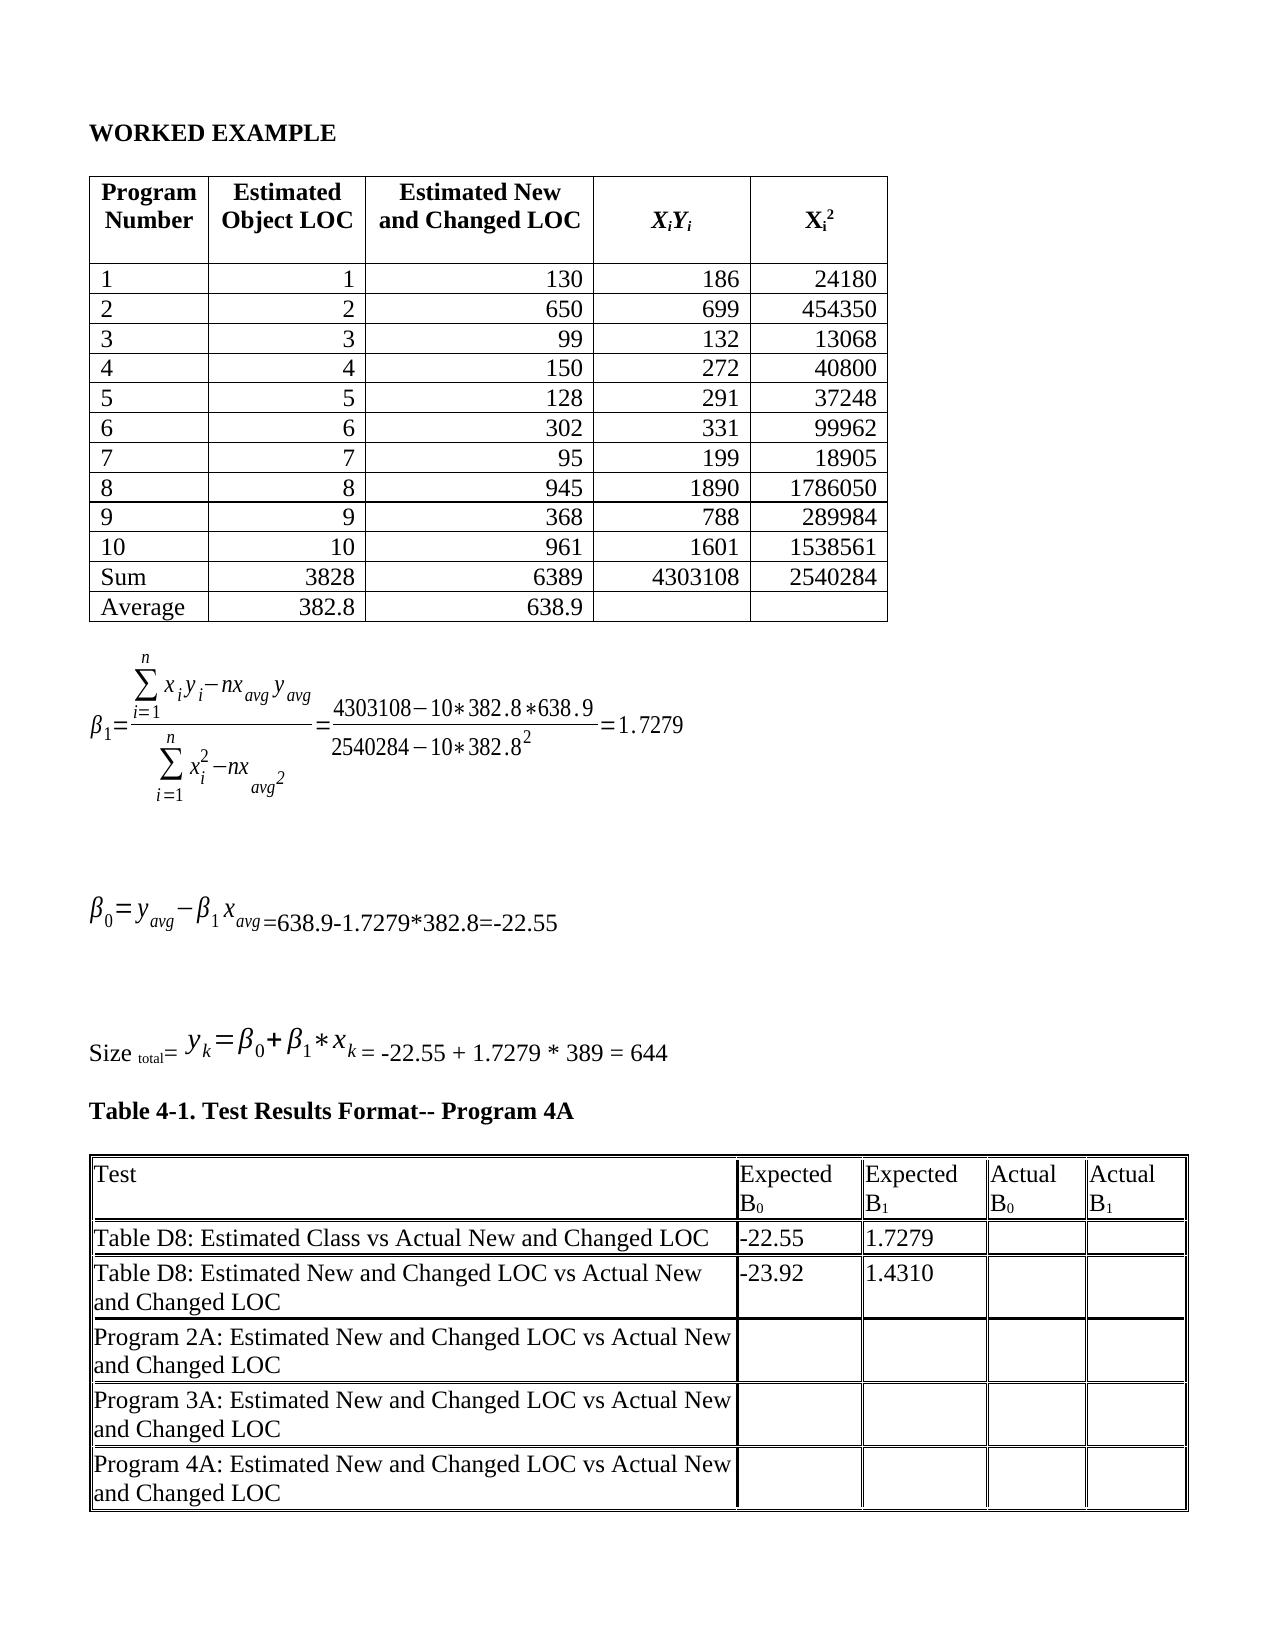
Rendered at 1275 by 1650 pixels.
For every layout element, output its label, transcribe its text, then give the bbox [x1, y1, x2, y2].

table_cell 6389 [366, 562, 593, 591]
table_header Estimated New and Changed LOC [366, 177, 593, 263]
table_cell 7 [209, 443, 365, 472]
table_header Actual B1 [1087, 1158, 1185, 1218]
table_cell [1088, 1317, 1185, 1381]
table_cell 2540284 [751, 562, 887, 591]
table_cell 9 [209, 503, 365, 531]
table_cell [751, 592, 887, 621]
table_cell 150 [366, 354, 593, 382]
table_cell 368 [366, 503, 593, 531]
table_cell 6 [209, 413, 365, 442]
table_cell 6 [90, 413, 208, 442]
table_cell Program 2A: Estimated New and Changed LOC vs Actual New and Changed LOC [93, 1317, 736, 1381]
table_cell 1786050 [751, 473, 887, 501]
table_cell 99 [366, 324, 593, 352]
table_cell 8 [90, 473, 208, 501]
table_cell 454350 [751, 294, 887, 323]
table_cell 199 [594, 443, 750, 472]
table_cell 4303108 [594, 562, 750, 591]
table_cell 699 [594, 294, 750, 323]
table_cell 788 [594, 503, 750, 531]
table_header Expected B0 [737, 1158, 862, 1218]
table_cell 1890 [594, 473, 750, 501]
table_cell [1088, 1218, 1186, 1253]
table_cell 945 [366, 473, 593, 501]
table_cell [989, 1257, 1085, 1317]
table_cell [989, 1320, 1085, 1381]
table_cell 382.8 [209, 592, 365, 621]
table_cell Table D8: Estimated Class vs Actual New and Changed LOC [93, 1218, 736, 1253]
table_cell -22.55 [739, 1222, 861, 1253]
table_cell 1 [209, 264, 365, 293]
table_cell 132 [594, 324, 750, 352]
table_cell [988, 1448, 1087, 1508]
table_cell 18905 [751, 443, 887, 472]
table_cell 5 [90, 383, 208, 412]
table_header Estimated Object LOC [209, 177, 365, 263]
table_cell [737, 1448, 862, 1508]
text =638.9-1.7279*382.8=-22.55 [89, 892, 1186, 936]
table_cell Sum [90, 562, 208, 591]
table_cell Program 3A: Estimated New and Changed LOC vs Actual New and Changed LOC [91, 1381, 737, 1445]
table_cell 3 [90, 324, 208, 352]
table_cell 4 [209, 354, 365, 382]
table_cell [864, 1384, 986, 1445]
table_cell 3 [209, 324, 365, 352]
table_cell [989, 1222, 1085, 1253]
table_cell 650 [366, 294, 593, 323]
table_cell 37248 [751, 383, 887, 412]
table_cell 130 [366, 264, 593, 293]
table_cell 10 [90, 532, 208, 561]
table_cell 9 [90, 503, 208, 531]
table_cell 3828 [209, 562, 365, 591]
table_cell [594, 592, 750, 621]
table_cell -23.92 [739, 1257, 861, 1317]
table_cell [739, 1320, 861, 1381]
table_cell 2 [209, 294, 365, 323]
table_cell [1087, 1445, 1187, 1508]
table_cell Table D8: Estimated New and Changed LOC vs Actual New and Changed LOC [93, 1253, 736, 1317]
table_cell [863, 1448, 988, 1508]
table_cell 272 [594, 354, 750, 382]
table_cell 24180 [751, 264, 887, 293]
table_header Program Number [90, 177, 208, 263]
table_header Xi2 [751, 177, 887, 263]
table_header XiYi [594, 177, 750, 263]
table_cell Average [90, 592, 208, 621]
table_cell 1601 [594, 532, 750, 561]
text Table 4-1. Test Results Format-- Program 4A [89, 1096, 1186, 1125]
table_cell [864, 1320, 986, 1381]
table_cell 99962 [751, 413, 887, 442]
table_cell [1088, 1253, 1186, 1317]
text Size total= = -22.55 + 1.7279 * 389 = 644 [89, 1023, 1186, 1067]
table_cell 1.7279 [864, 1222, 986, 1253]
table_cell 1.4310 [864, 1257, 986, 1317]
table_cell 961 [366, 532, 593, 561]
table_cell 638.9 [366, 592, 593, 621]
text WORKED EXAMPLE [89, 118, 1186, 147]
table_cell 291 [594, 383, 750, 412]
table_header Test [93, 1156, 737, 1218]
table_cell 95 [366, 443, 593, 472]
table_cell 13068 [751, 324, 887, 352]
table_cell 128 [366, 383, 593, 412]
table_cell 5 [209, 383, 365, 412]
table_cell 331 [594, 413, 750, 442]
table_cell 1 [90, 264, 208, 293]
table_cell [739, 1384, 861, 1445]
table_cell 2 [90, 294, 208, 323]
table_header Actual B0 [988, 1158, 1087, 1218]
table_cell 7 [90, 443, 208, 472]
table_cell 1538561 [751, 532, 887, 561]
table_header Expected B1 [863, 1158, 988, 1218]
table_cell 289984 [751, 503, 887, 531]
table_cell 10 [209, 532, 365, 561]
table_cell 8 [209, 473, 365, 501]
table_cell Program 4A: Estimated New and Changed LOC vs Actual New and Changed LOC [91, 1445, 737, 1508]
table_cell [989, 1384, 1085, 1445]
table_cell 302 [366, 413, 593, 442]
table_cell [1087, 1381, 1187, 1445]
table_cell 40800 [751, 354, 887, 382]
table_cell 186 [594, 264, 750, 293]
table_cell 4 [90, 354, 208, 382]
